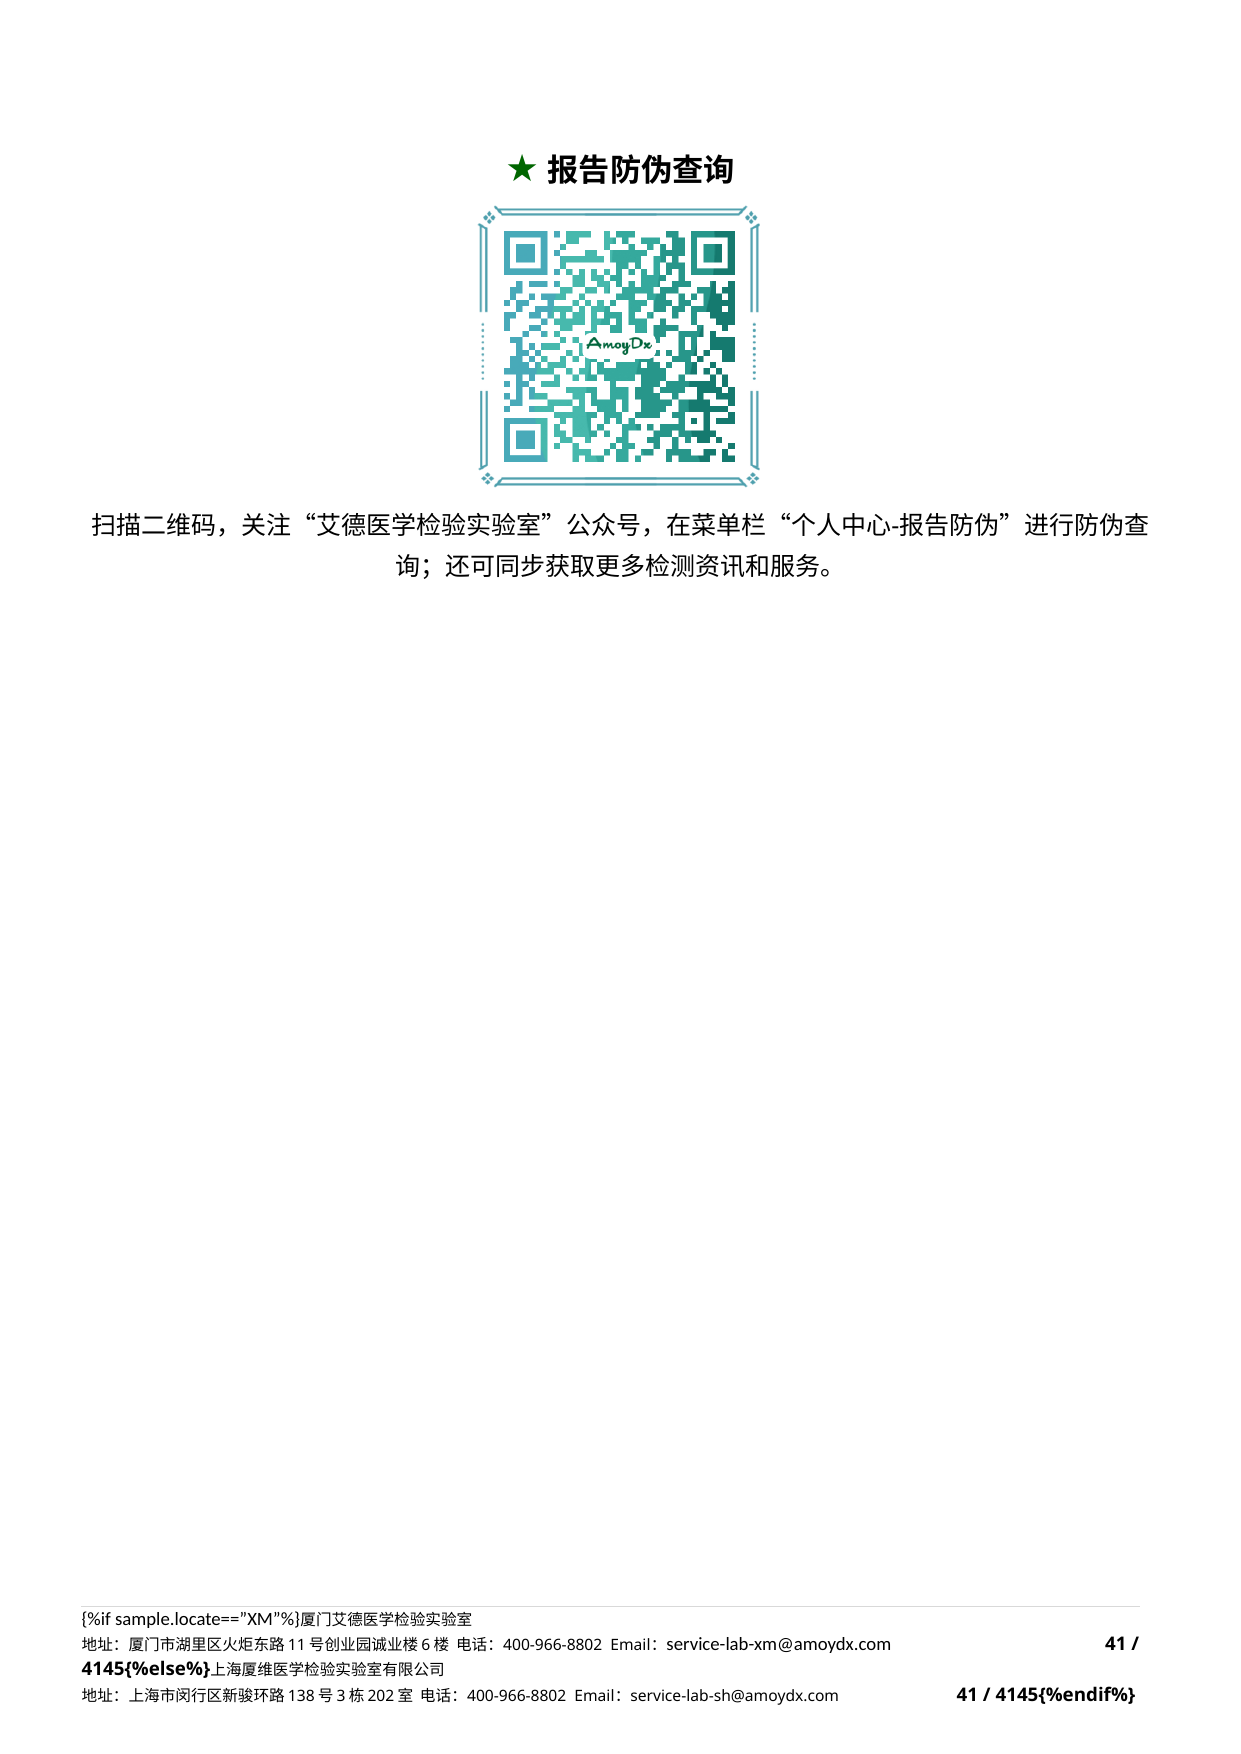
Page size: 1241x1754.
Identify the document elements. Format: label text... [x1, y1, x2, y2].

picture [466, 192, 774, 501]
text ★ 报告防伪查询 [81, 142, 1159, 193]
text 扫描二维码，关注“艾德医学检验实验室”公众号，在菜单栏“个人中心-报告防伪”进行防伪查询；还可同步获取更多检测资讯和服务。 [81, 501, 1159, 584]
